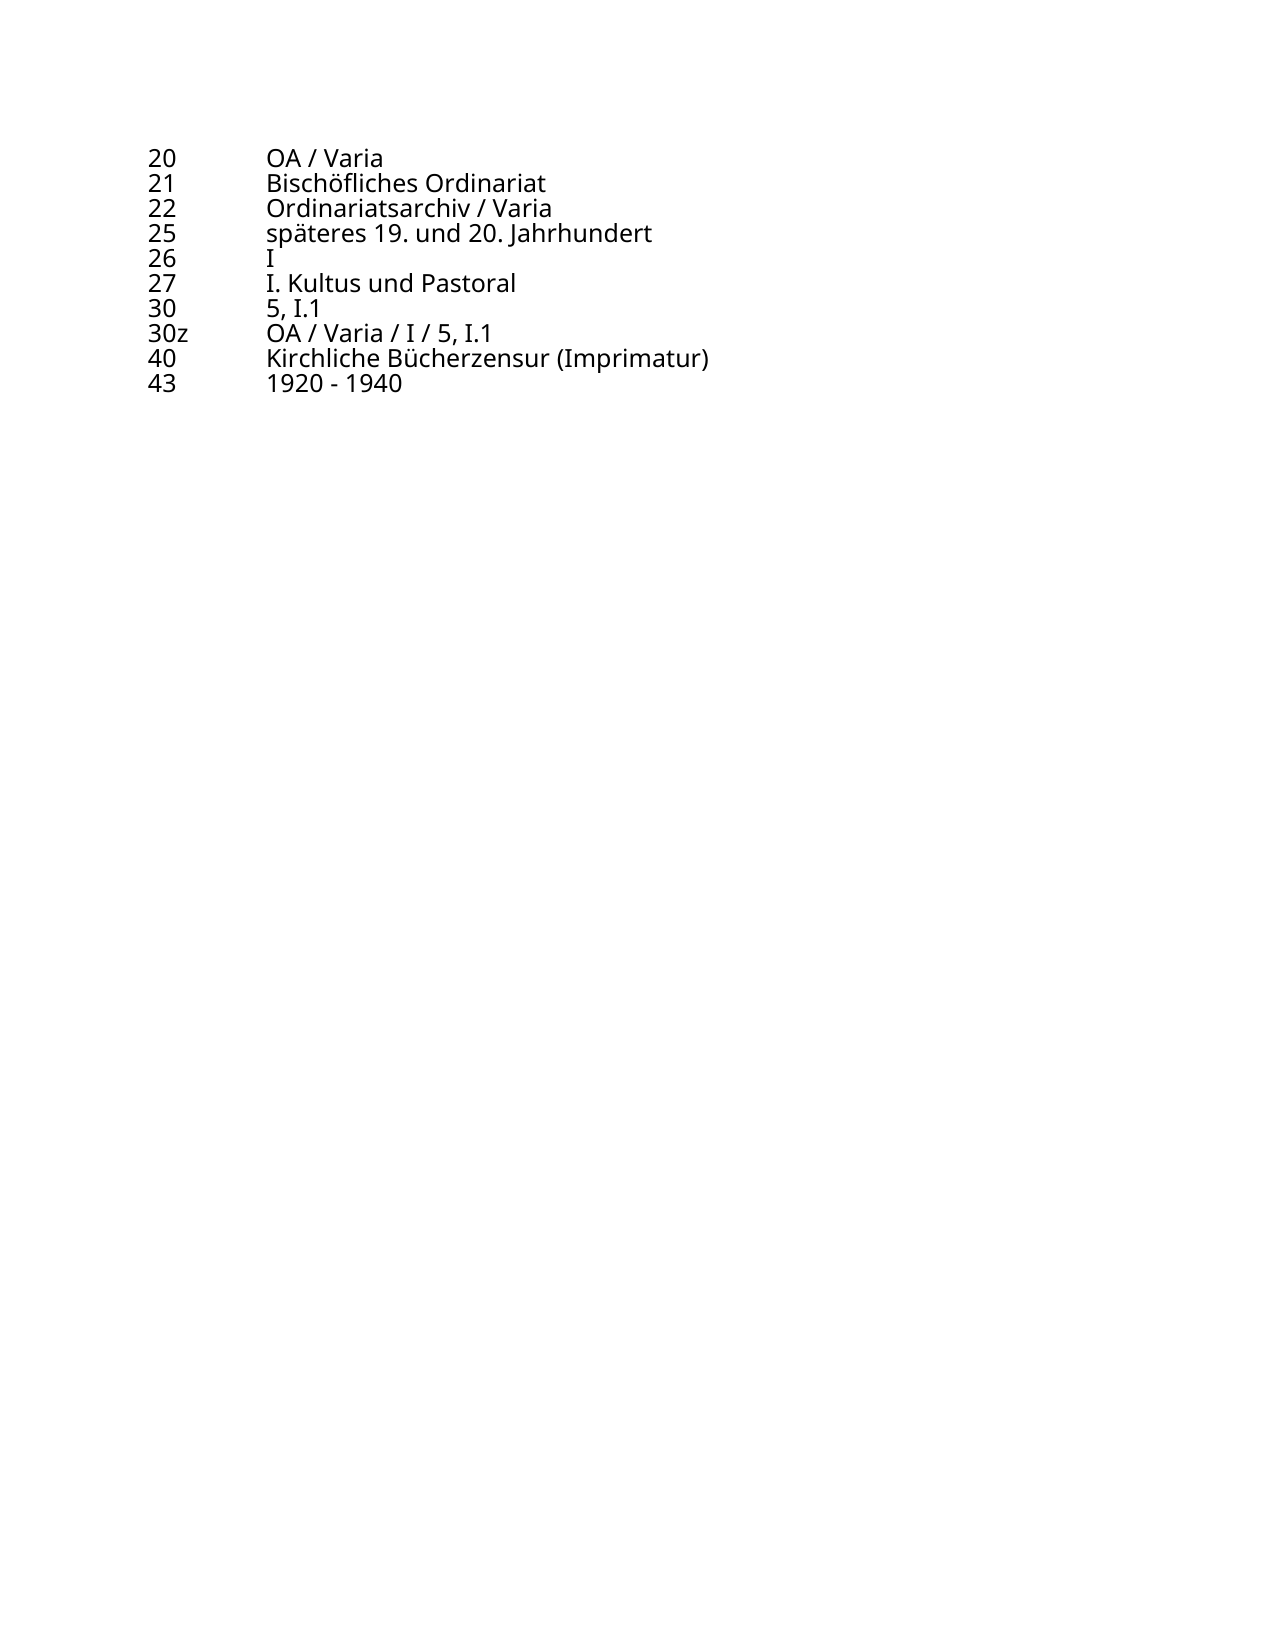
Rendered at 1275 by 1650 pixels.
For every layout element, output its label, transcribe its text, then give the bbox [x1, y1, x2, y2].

text 43 1920 - 1940 [148, 373, 1127, 398]
text 30 5, I.1 [148, 298, 1127, 323]
text 21 Bischöfliches Ordinariat [148, 173, 1127, 198]
text 22 Ordinariatsarchiv / Varia [148, 198, 1127, 223]
text 25 späteres 19. und 20. Jahrhundert [148, 223, 1127, 248]
text 27 I. Kultus und Pastoral [148, 273, 1127, 298]
text 40 s[2{Kirchliche} 1{Bücherzensur}]s (s[Imprimatur]s) [148, 348, 1127, 373]
text 30z OA / Varia / I / 5, I.1 [148, 323, 1127, 348]
text 26 I [148, 248, 1127, 273]
text 20 OA / Varia [148, 148, 1127, 173]
